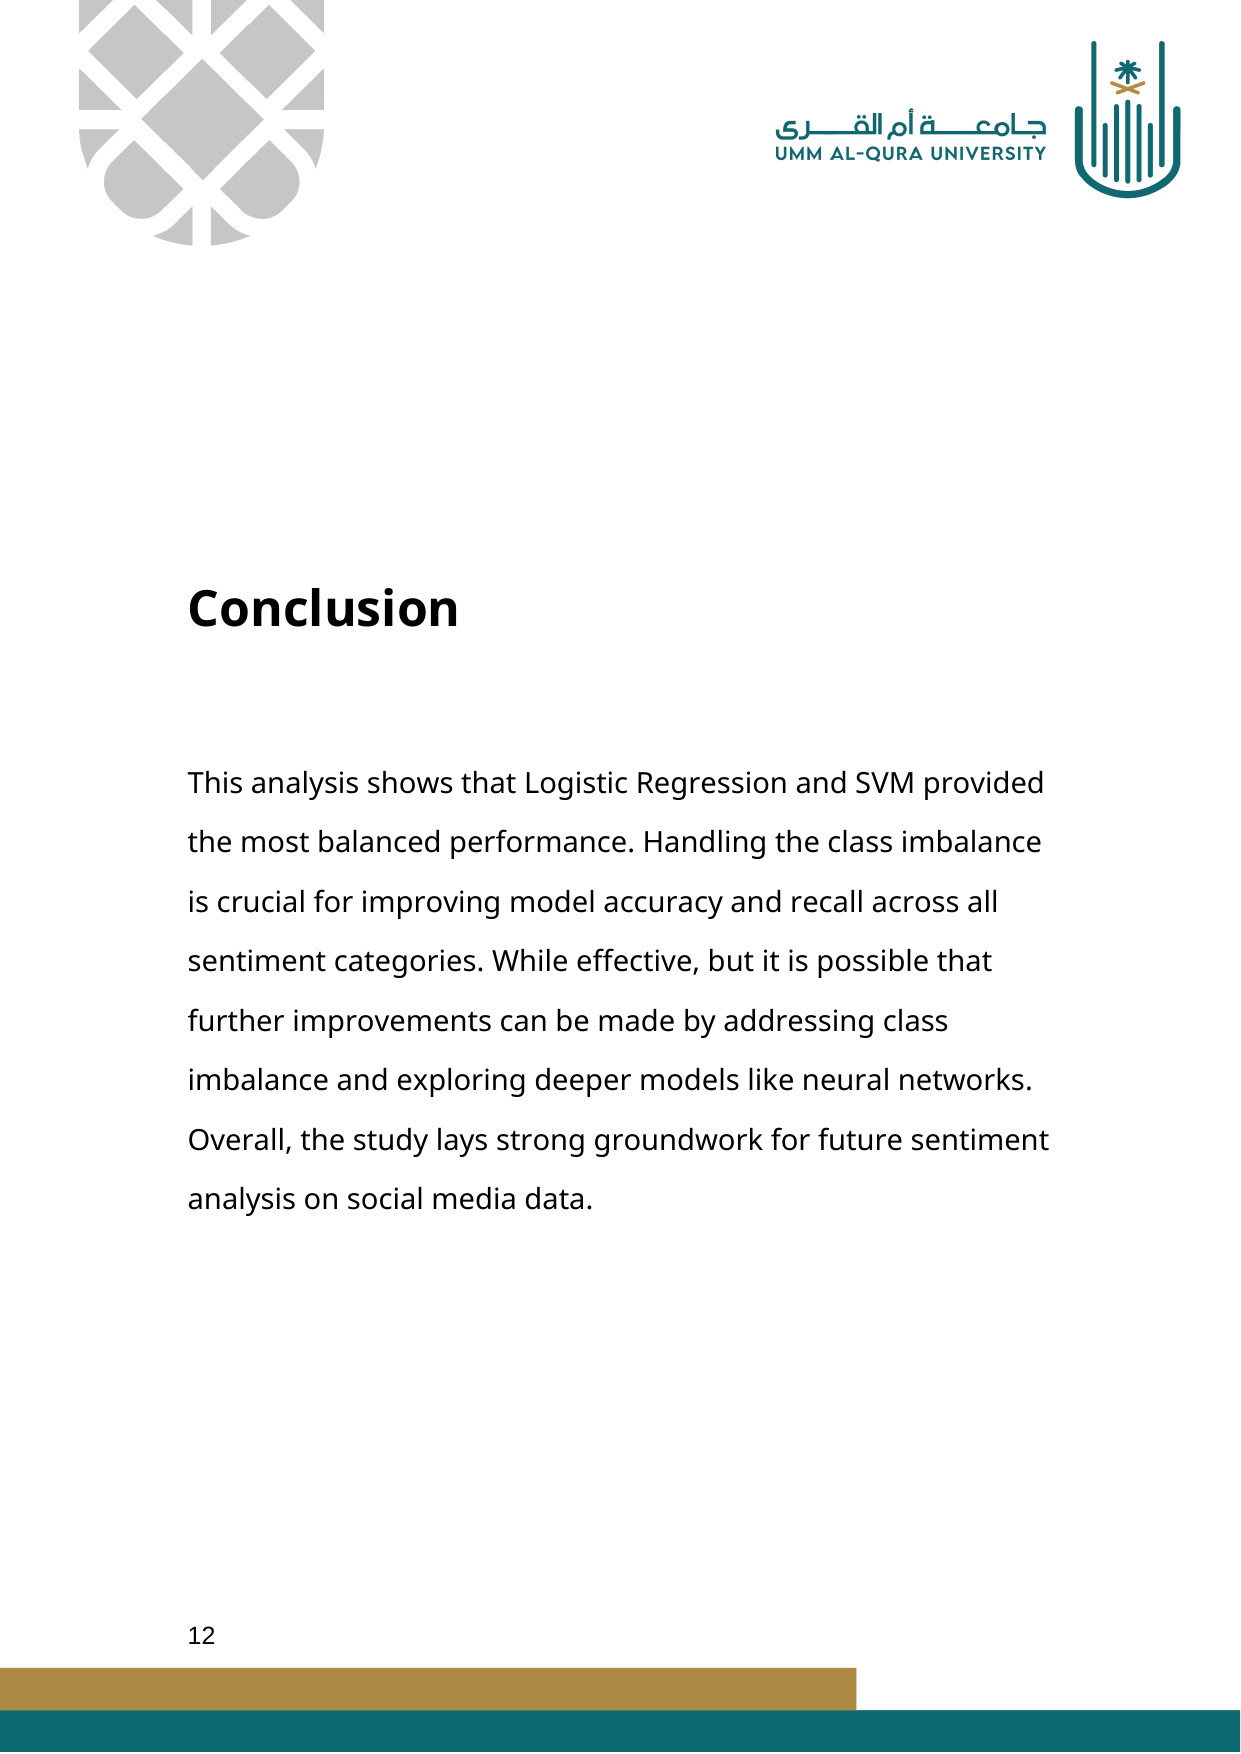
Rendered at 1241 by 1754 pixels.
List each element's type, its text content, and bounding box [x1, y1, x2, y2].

picture [0, 0, 1241, 1752]
text This analysis shows that Logistic Regression and SVM provided the most balanced performance. Handling the class imbalance is crucial for improving model accuracy and recall across all sentiment categories. While effective, but it is possible that further improvements can be made by addressing class imbalance and exploring deeper models like neural networks. Overall, the study lays strong groundwork for future sentiment analysis on social media data. [187, 762, 1053, 1218]
subtitle Conclusion [187, 573, 1053, 641]
